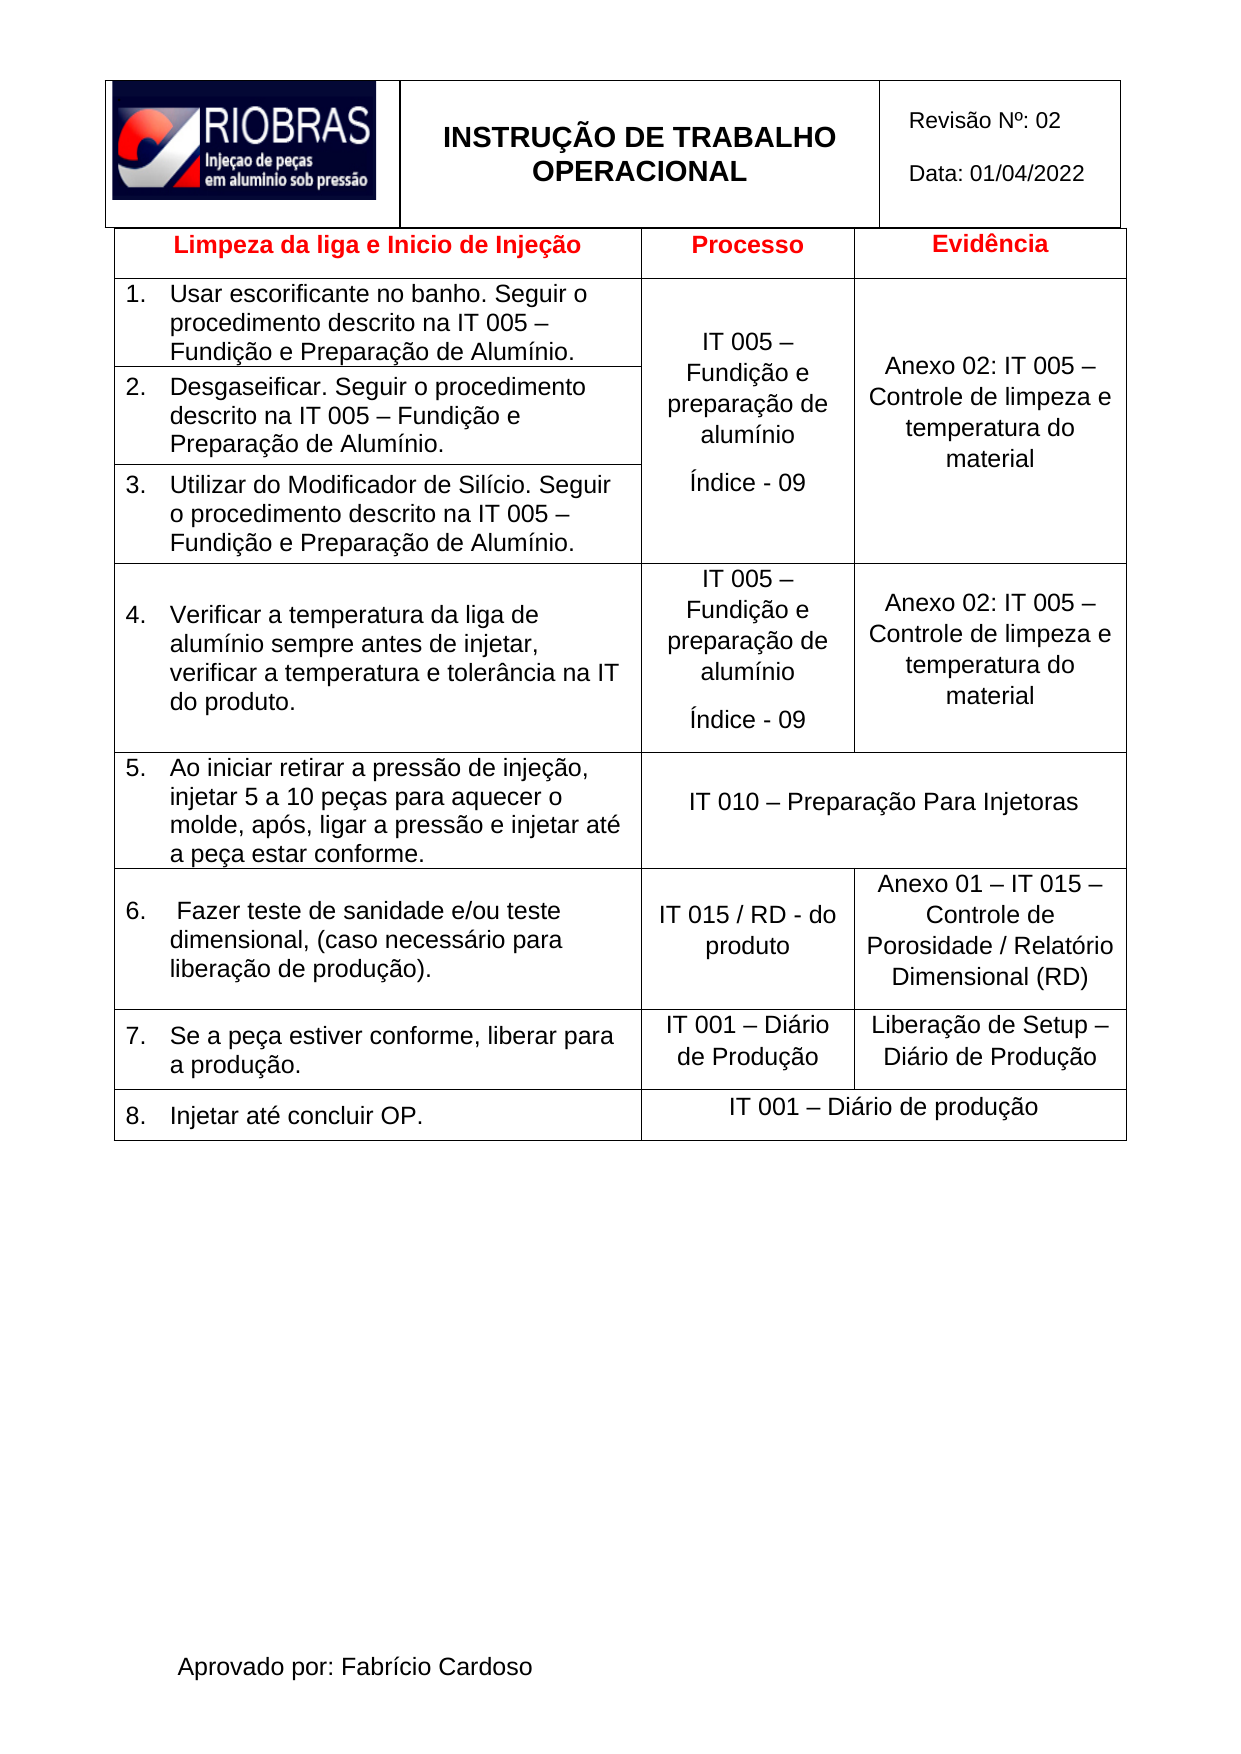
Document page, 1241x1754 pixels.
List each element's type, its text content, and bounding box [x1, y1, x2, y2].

table_cell Usar escorificante no banho. Seguir o procedimento descrito na IT 005 – Fundição e Preparação de Alumínio. [115, 279, 641, 366]
table_cell Ao iniciar retirar a pressão de injeção, injetar 5 a 10 peças para aquecer o molde, após, ligar a pressão e injetar até a peça estar conforme. [115, 753, 641, 868]
table_cell IT 005 – Fundição e preparação de alumínio Índice - 09 [642, 564, 854, 752]
table_cell IT 005 – Fundição e preparação de alumínio Índice - 09 [642, 279, 854, 563]
picture [112, 81, 377, 200]
table_cell Fazer teste de sanidade e/ou teste dimensional, (caso necessário para liberação de produção). [115, 869, 641, 1009]
table_cell IT 001 – Diário de produção [642, 1090, 1126, 1140]
table_cell Se a peça estiver conforme, liberar para a produção. [115, 1010, 641, 1089]
table_cell IT 001 – Diário de Produção [642, 1010, 854, 1089]
table_header Processo [642, 229, 854, 278]
table_cell Verificar a temperatura da liga de alumínio sempre antes de injetar, verificar a temperatura e tolerância na IT do produto. [115, 564, 641, 752]
table_cell Liberação de Setup – Diário de Produção [855, 1010, 1126, 1089]
table_cell Anexo 02: IT 005 – Controle de limpeza e temperatura do material [855, 564, 1126, 752]
table_header Limpeza da liga e Inicio de Injeção [115, 229, 641, 278]
table_header Evidência [855, 229, 1126, 278]
table_cell Utilizar do Modificador de Silício. Seguir o procedimento descrito na IT 005 – Fundição e Preparação de Alumínio. [115, 465, 641, 563]
table_cell IT 010 – Preparação Para Injetoras [642, 753, 1126, 868]
table_cell Injetar até concluir OP. [115, 1090, 641, 1140]
table_cell IT 015 / RD - do produto [642, 869, 854, 1009]
table_cell Desgaseificar. Seguir o procedimento descrito na IT 005 – Fundição e Preparação de Alumínio. [115, 367, 641, 463]
table_cell Anexo 01 – IT 015 – Controle de Porosidade / Relatório Dimensional (RD) [855, 869, 1126, 1009]
table_cell Anexo 02: IT 005 – Controle de limpeza e temperatura do material [855, 279, 1126, 563]
